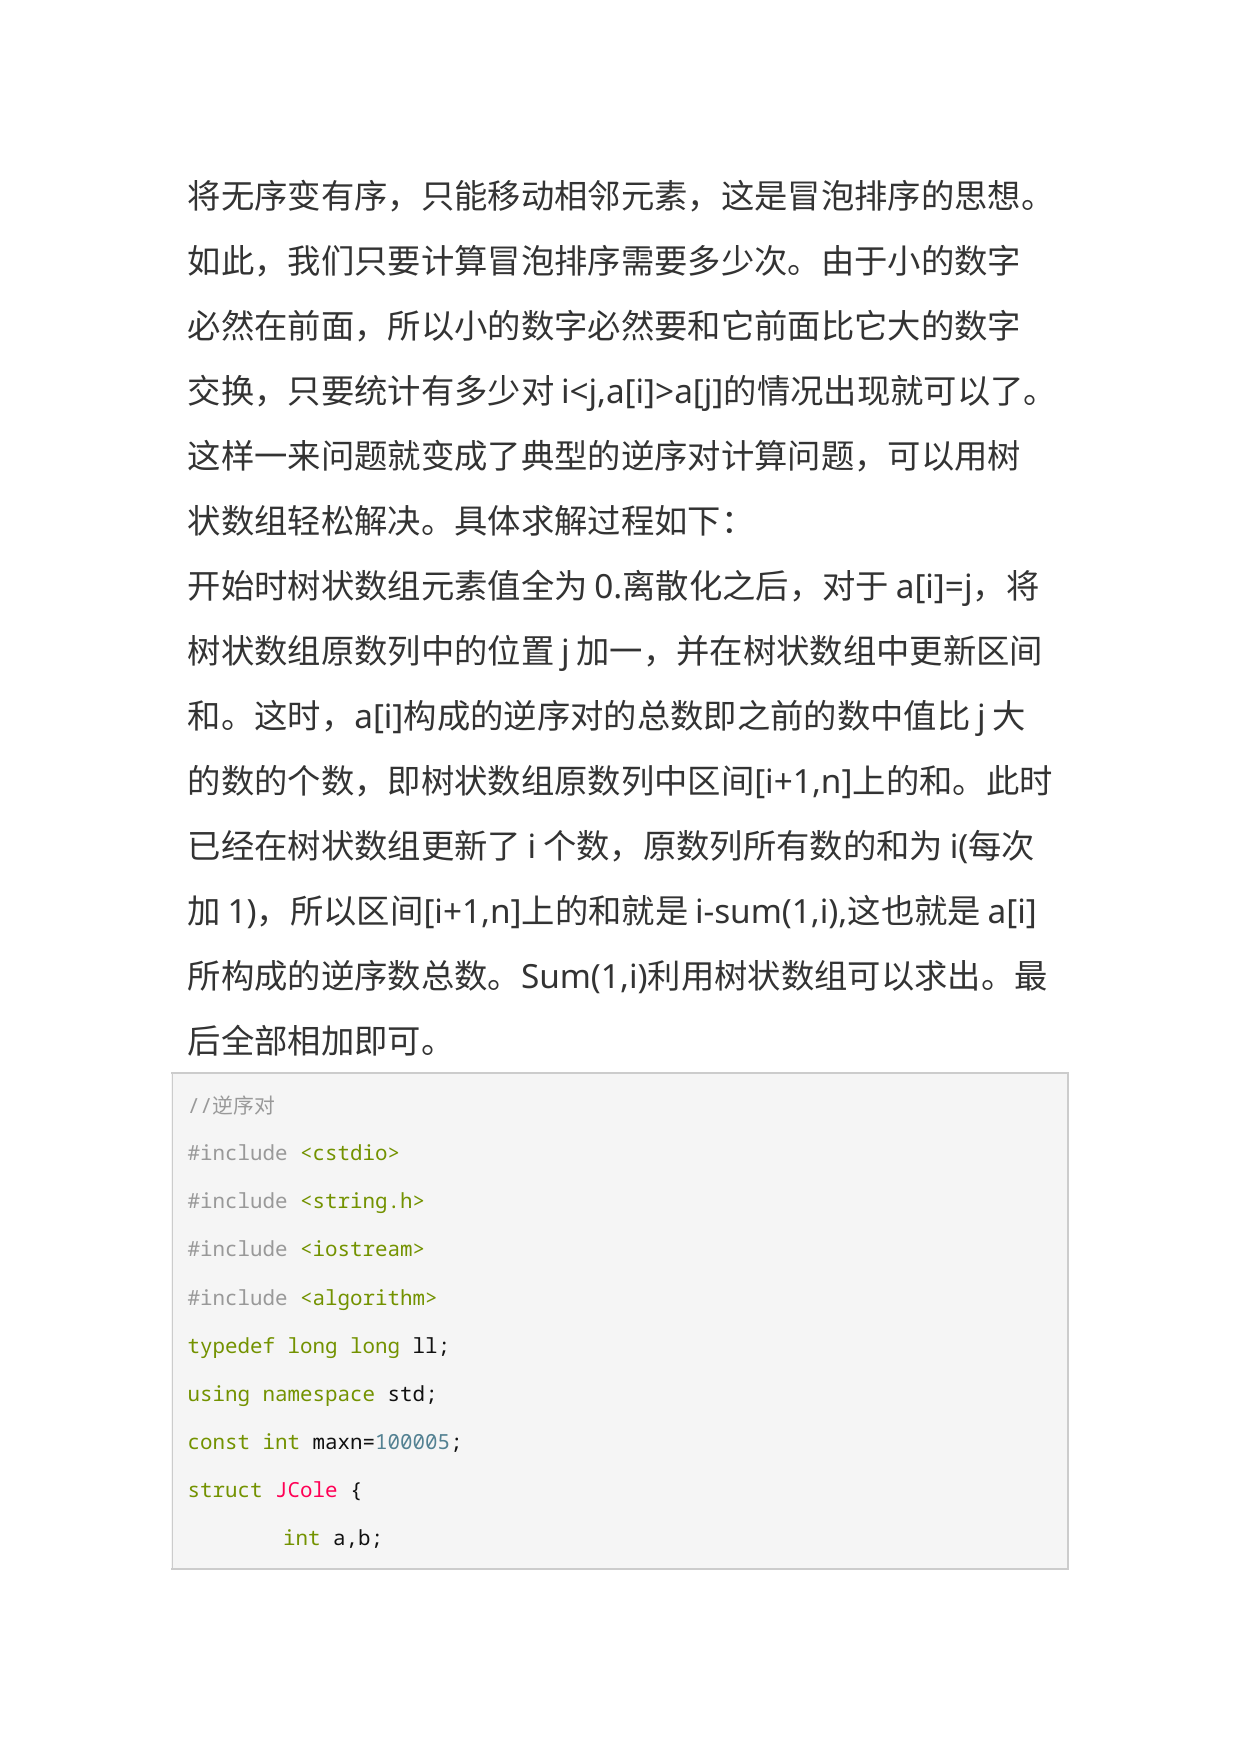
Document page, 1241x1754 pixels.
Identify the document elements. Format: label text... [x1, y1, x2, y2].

text #include <iostream> [173, 1216, 1067, 1264]
text struct JCole { [173, 1457, 1067, 1505]
text 这样一来问题就变成了典型的逆序对计算问题，可以用树状数组轻松解决。具体求解过程如下： [187, 422, 1053, 552]
text 将无序变有序，只能移动相邻元素，这是冒泡排序的思想。如此，我们只要计算冒泡排序需要多少次。由于小的数字必然在前面，所以小的数字必然要和它前面比它大的数字交换，只要统计有多少对i<j,a[i]>a[j]的情况出现就可以了。 [187, 162, 1053, 422]
text #include <string.h> [173, 1168, 1067, 1216]
text 开始时树状数组元素值全为0.离散化之后，对于a[i]=j，将树状数组原数列中的位置j加一，并在树状数组中更新区间和。这时，a[i]构成的逆序对的总数即之前的数中值比j大的数的个数，即树状数组原数列中区间[i+1,n]上的和。此时已经在树状数组更新了i个数，原数列所有数的和为i(每次加1)，所以区间[i+1,n]上的和就是i-sum(1,i),这也就是a[i]所构成的逆序数总数。Sum(1,i)利用树状数组可以求出。最后全部相加即可。 [187, 552, 1053, 1072]
text int a,b; [173, 1505, 1067, 1568]
text const int maxn=100005; [173, 1409, 1067, 1457]
text #include <algorithm> [173, 1264, 1067, 1313]
text using namespace std; [173, 1361, 1067, 1409]
text //逆序对 [173, 1074, 1067, 1120]
text typedef long long ll; [173, 1313, 1067, 1361]
text #include <cstdio> [173, 1120, 1067, 1168]
